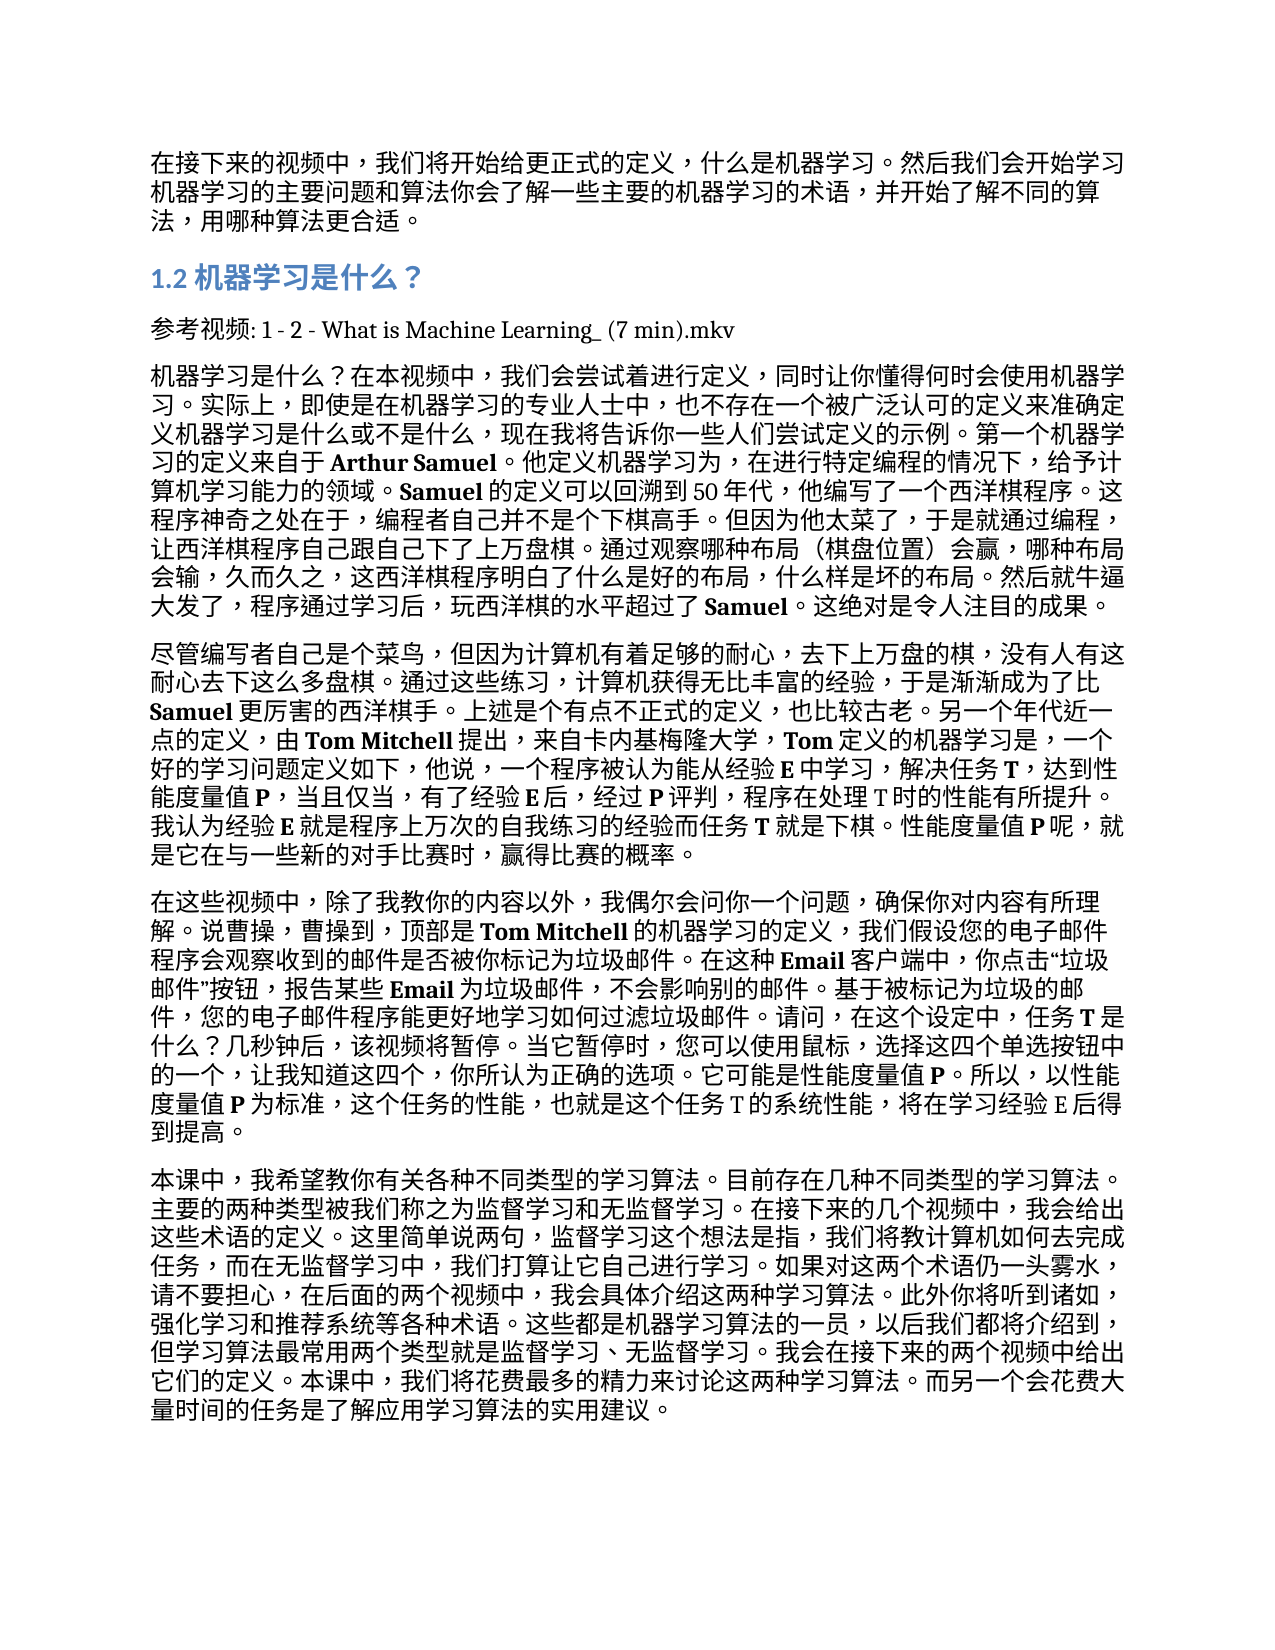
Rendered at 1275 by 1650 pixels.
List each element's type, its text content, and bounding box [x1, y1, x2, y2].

text 参考视频: 1 - 2 - What is Machine Learning_ (7 min).mkv [150, 316, 1125, 344]
text 机器学习是什么？在本视频中，我们会尝试着进行定义，同时让你懂得何时会使用机器学习。实际上，即使是在机器学习的专业人士中，也不存在一个被广泛认可的定义来准确定义机器学习是什么或不是什么，现在我将告诉你一些人们尝试定义的示例。第一个机器学习的定义来自于Arthur Samuel。他定义机器学习为，在进行特定编程的情况下，给予计算机学习能力的领域。Samuel的定义可以回溯到50年代，他编写了一个西洋棋程序。这程序神奇之处在于，编程者自己并不是个下棋高手。但因为他太菜了，于是就通过编程，让西洋棋程序自己跟自己下了上万盘棋。通过观察哪种布局（棋盘位置）会赢，哪种布局会输，久而久之，这西洋棋程序明白了什么是好的布局，什么样是坏的布局。然后就牛逼大发了，程序通过学习后，玩西洋棋的水平超过了Samuel。这绝对是令人注目的成果。 [150, 363, 1125, 622]
text 尽管编写者自己是个菜鸟，但因为计算机有着足够的耐心，去下上万盘的棋，没有人有这耐心去下这么多盘棋。通过这些练习，计算机获得无比丰富的经验，于是渐渐成为了比Samuel更厉害的西洋棋手。上述是个有点不正式的定义，也比较古老。另一个年代近一点的定义，由Tom Mitchell提出，来自卡内基梅隆大学，Tom定义的机器学习是，一个好的学习问题定义如下，他说，一个程序被认为能从经验E中学习，解决任务T，达到性能度量值P，当且仅当，有了经验E后，经过P评判，程序在处理T时的性能有所提升。我认为经验E 就是程序上万次的自我练习的经验而任务T 就是下棋。性能度量值P呢，就是它在与一些新的对手比赛时，赢得比赛的概率。 [150, 641, 1125, 871]
text 在接下来的视频中，我们将开始给更正式的定义，什么是机器学习。然后我们会开始学习机器学习的主要问题和算法你会了解一些主要的机器学习的术语，并开始了解不同的算法，用哪种算法更合适。 [150, 150, 1125, 236]
subtitle 1.2 机器学习是什么？ [150, 257, 1125, 297]
text 在这些视频中，除了我教你的内容以外，我偶尔会问你一个问题，确保你对内容有所理解。说曹操，曹操到，顶部是Tom Mitchell的机器学习的定义，我们假设您的电子邮件程序会观察收到的邮件是否被你标记为垃圾邮件。在这种Email客户端中，你点击“垃圾邮件”按钮，报告某些Email为垃圾邮件，不会影响别的邮件。基于被标记为垃圾的邮件，您的电子邮件程序能更好地学习如何过滤垃圾邮件。请问，在这个设定中，任务T是什么？几秒钟后，该视频将暂停。当它暂停时，您可以使用鼠标，选择这四个单选按钮中的一个，让我知道这四个，你所认为正确的选项。它可能是性能度量值P。所以，以性能度量值P为标准，这个任务的性能，也就是这个任务T的系统性能，将在学习经验E后得到提高。 [150, 889, 1125, 1148]
